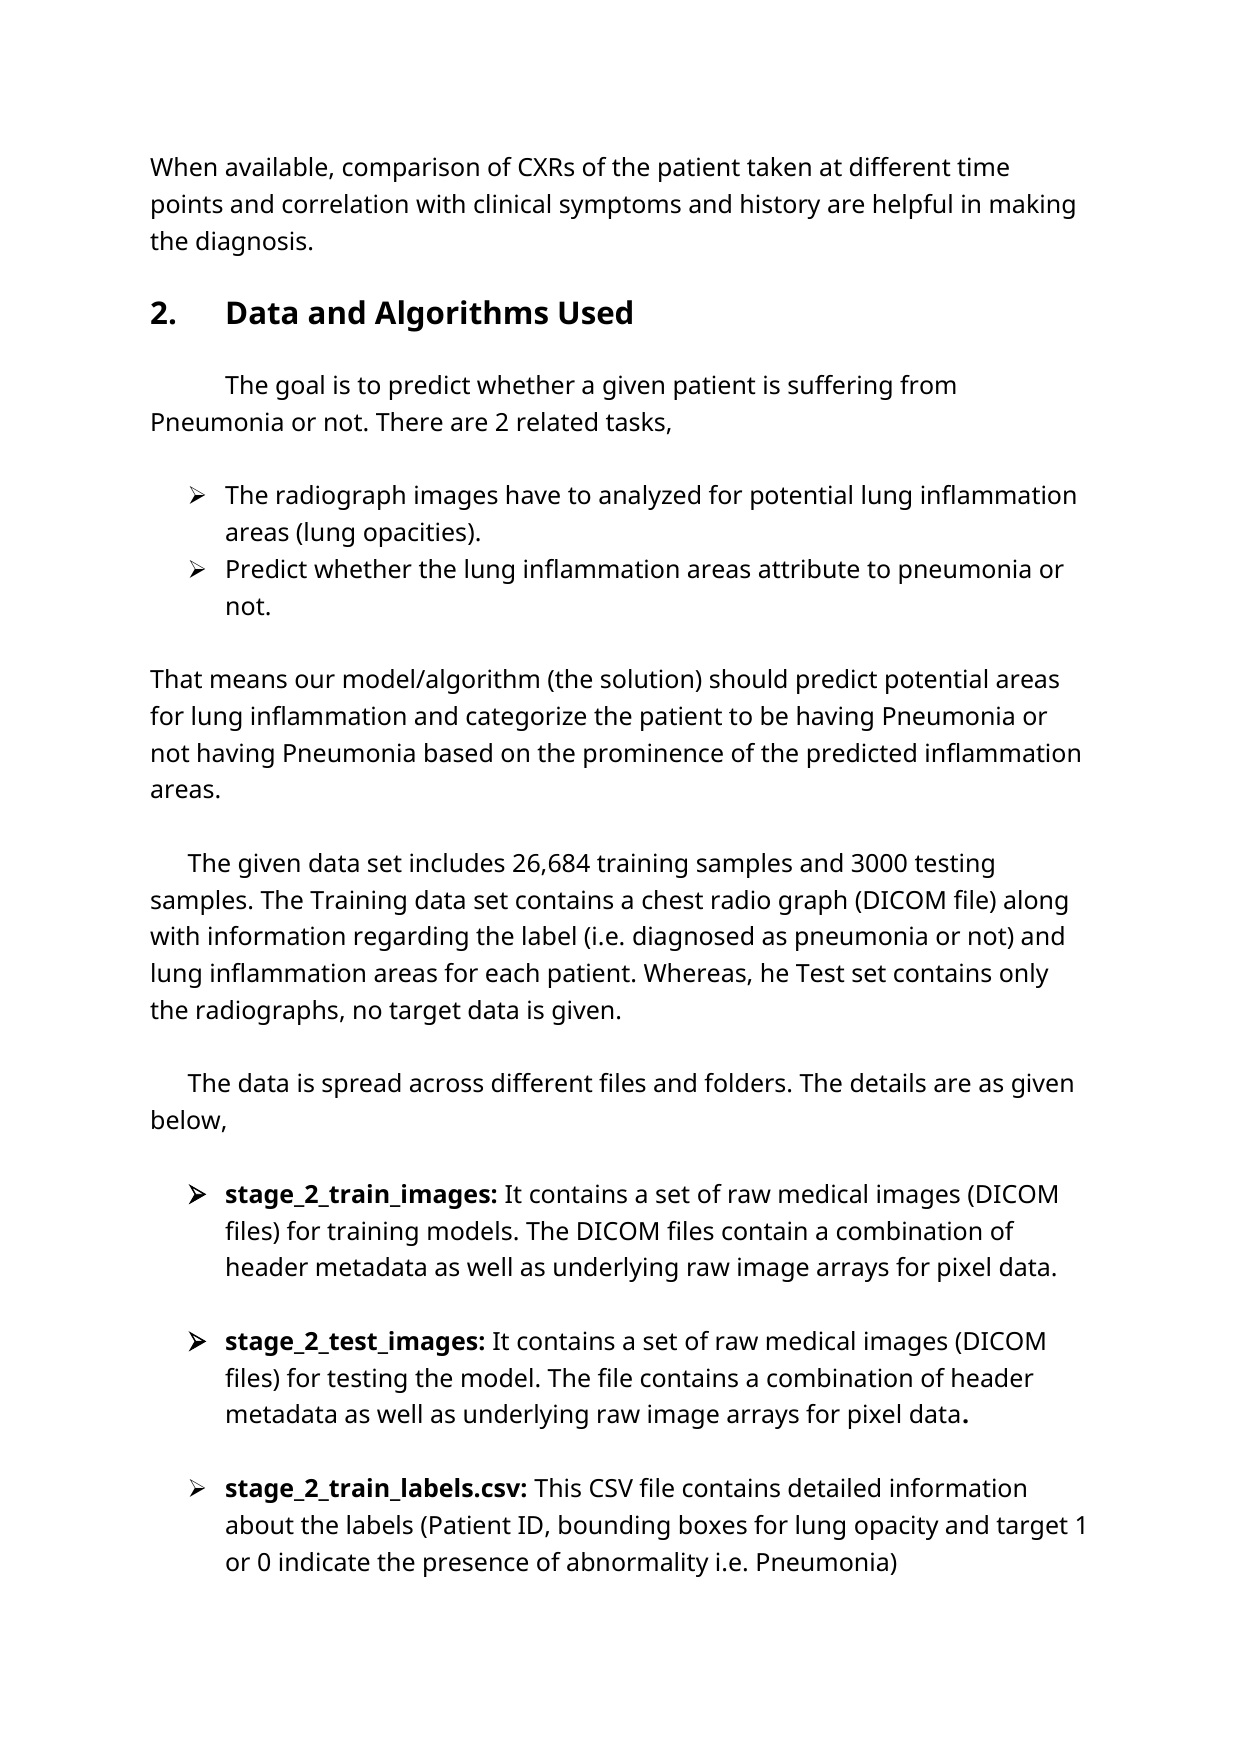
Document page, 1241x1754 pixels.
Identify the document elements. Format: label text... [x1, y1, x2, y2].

text When available, comparison of CXRs of the patient taken at different time points and correlation with clinical symptoms and history are helpful in making the diagnosis. [150, 150, 1090, 258]
text That means our model/algorithm (the solution) should predict potential areas for lung inflammation and categorize the patient to be having Pneumonia or not having Pneumonia based on the prominence of the predicted inflammation areas. [150, 662, 1090, 806]
list stage_2_train_labels.csv: This CSV file contains detailed information about the labels (Patient ID, bounding boxes for lung opacity and target 1 or 0 indicate the presence of abnormality i.e. Pneumonia) [187, 1471, 1090, 1578]
text The data is spread across different files and folders. The details are as given below, [150, 1066, 1090, 1137]
text The goal is to predict whether a given patient is suffering from Pneumonia or not. There are 2 related tasks, [150, 367, 1090, 438]
list stage_2_test_images: It contains a set of raw medical images (DICOM files) for testing the model. The file contains a combination of header metadata as well as underlying raw image arrays for pixel data. [187, 1323, 1090, 1431]
list Data and Algorithms Used [150, 291, 1090, 333]
text The given data set includes 26,684 training samples and 3000 testing samples. The Training data set contains a chest radio graph (DICOM file) along with information regarding the label (i.e. diagnosed as pneumonia or not) and lung inflammation areas for each patient. Whereas, he Test set contains only the radiographs, no target data is given. [150, 846, 1090, 1027]
list The radiograph images have to analyzed for potential lung inflammation areas (lung opacities). [187, 478, 1090, 549]
list stage_2_train_images: It contains a set of raw medical images (DICOM files) for training models. The DICOM files contain a combination of header metadata as well as underlying raw image arrays for pixel data. [187, 1176, 1090, 1284]
list Predict whether the lung inflammation areas attribute to pneumonia or not. [187, 551, 1090, 622]
